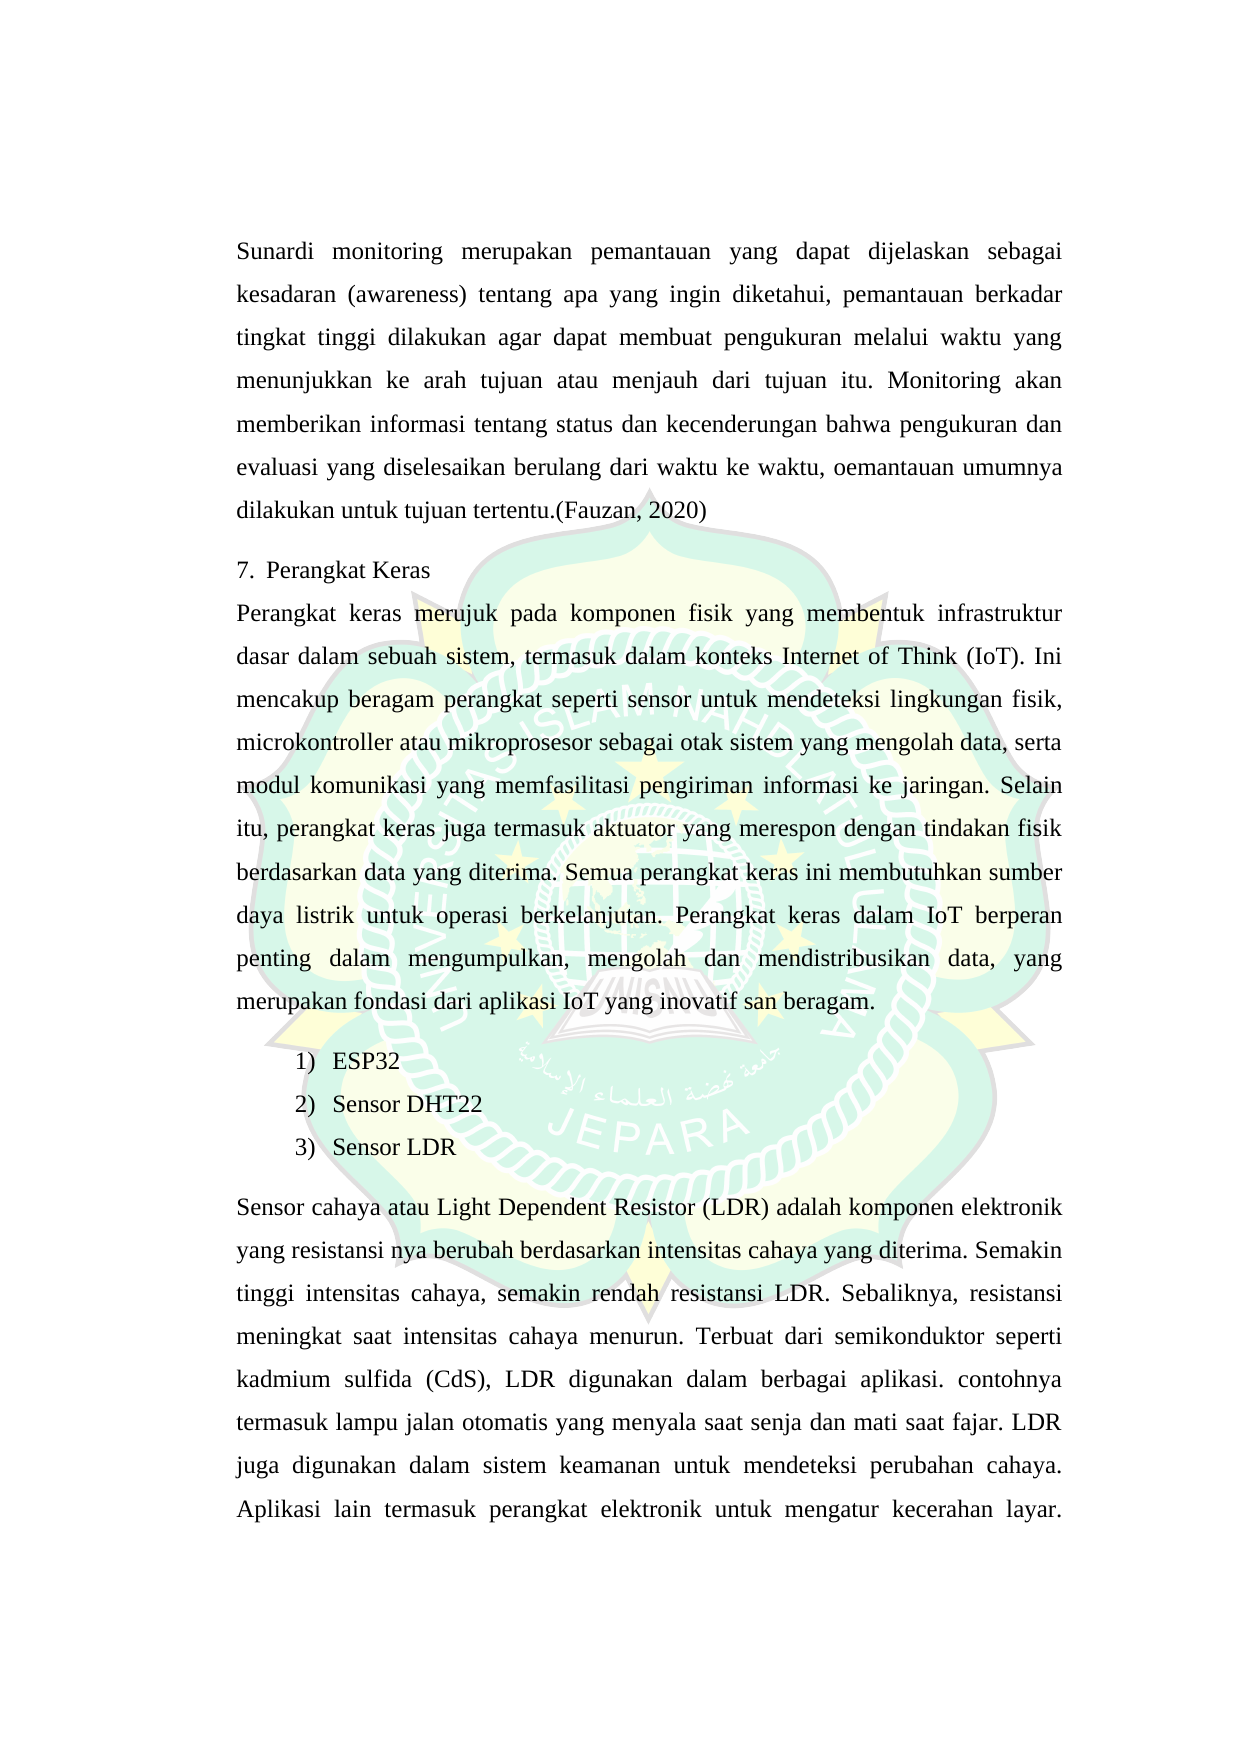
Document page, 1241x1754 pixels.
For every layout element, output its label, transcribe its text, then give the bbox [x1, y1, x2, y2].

list Sensor DHT22 [294, 1089, 1063, 1118]
subtitle Perangkat Keras [236, 555, 1063, 583]
list Sensor LDR [294, 1132, 1063, 1161]
text Perangkat keras merujuk pada komponen fisik yang membentuk infrastruktur dasar dalam sebuah sistem, termasuk dalam konteks Internet of Think (IoT). Ini mencakup beragam perangkat seperti sensor untuk mendeteksi lingkungan fisik, microkontroller atau mikroprosesor sebagai otak sistem yang mengolah data, serta modul komunikasi yang memfasilitasi pengiriman informasi ke jaringan. Selain itu, perangkat keras juga termasuk aktuator yang merespon dengan tindakan fisik berdasarkan data yang diterima. Semua perangkat keras ini membutuhkan sumber daya listrik untuk operasi berkelanjutan. Perangkat keras dalam IoT berperan penting dalam mengumpulkan, mengolah dan mendistribusikan data, yang merupakan fondasi dari aplikasi IoT yang inovatif san beragam. [236, 598, 1063, 1015]
list ESP32 [294, 1046, 1063, 1074]
